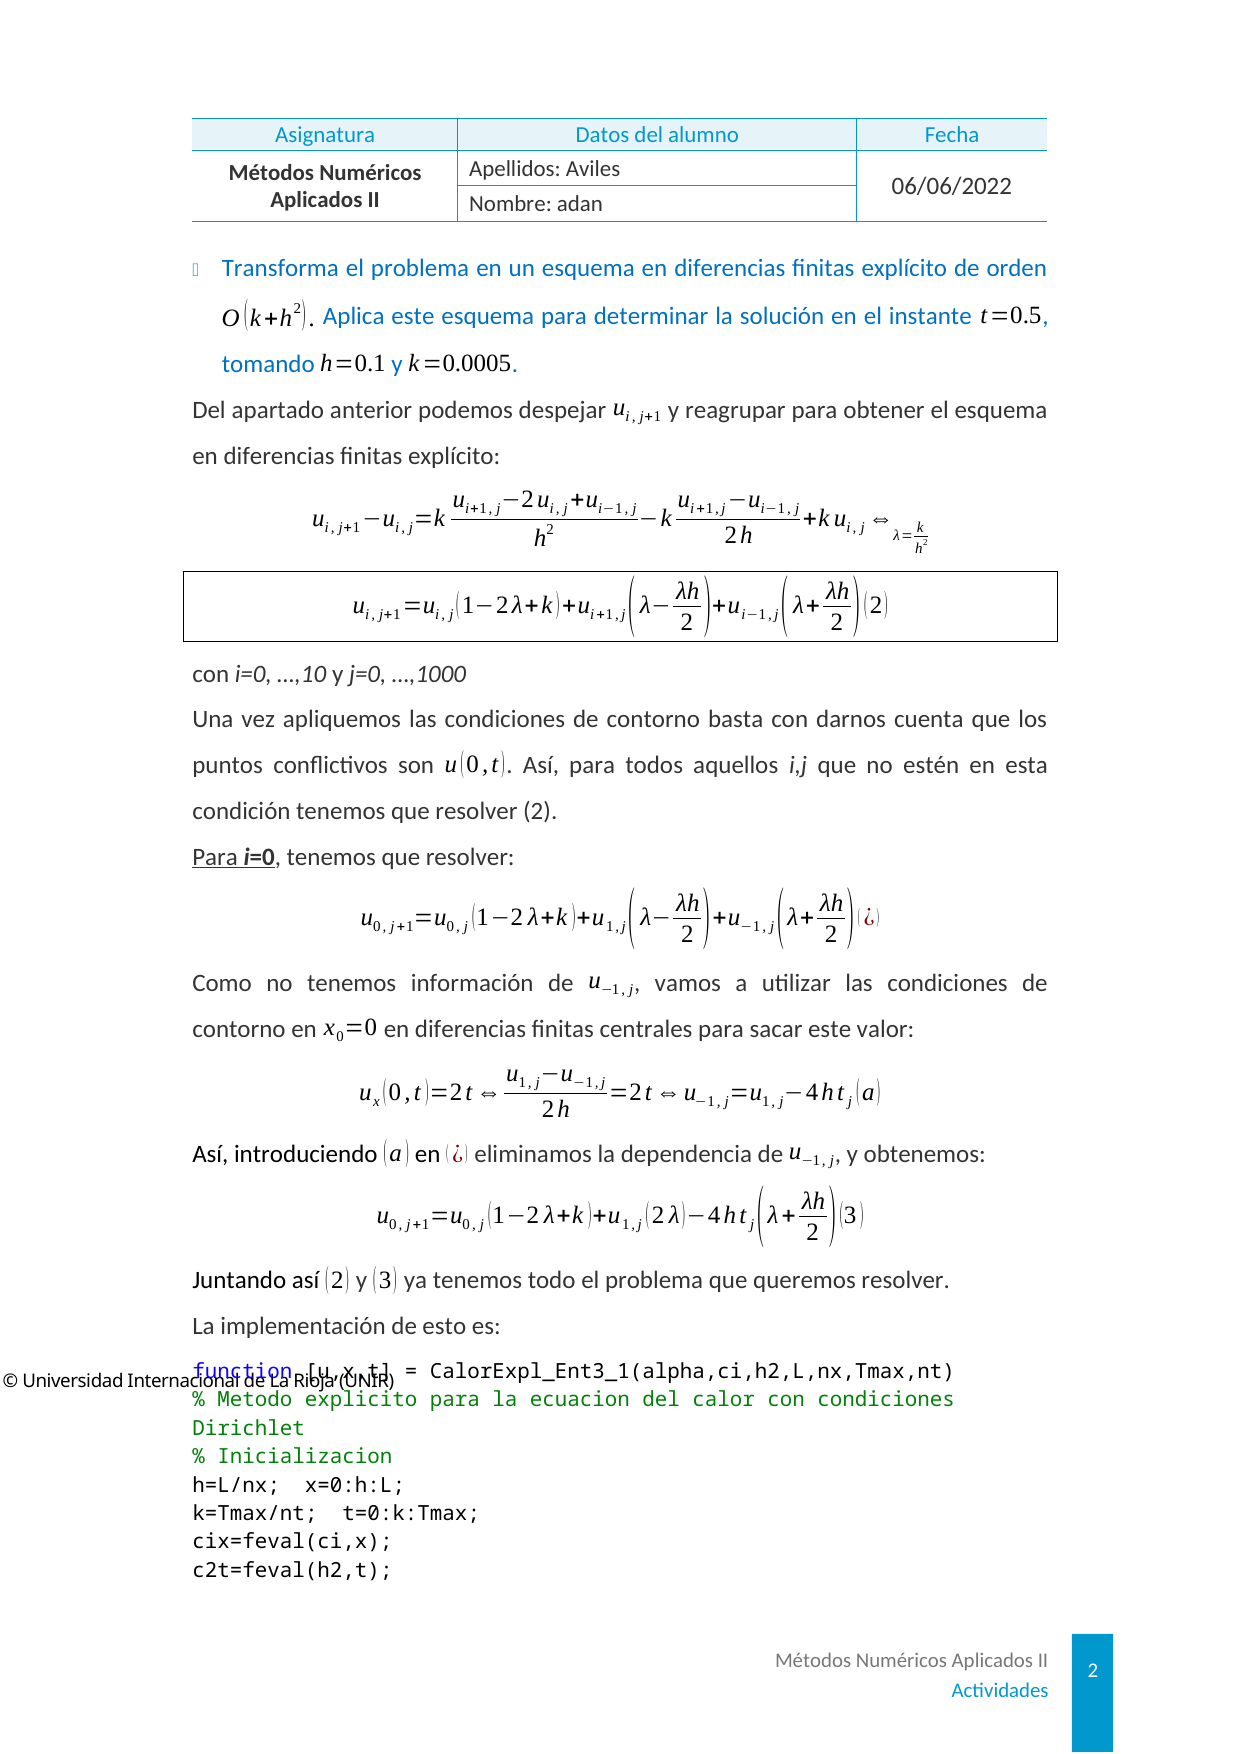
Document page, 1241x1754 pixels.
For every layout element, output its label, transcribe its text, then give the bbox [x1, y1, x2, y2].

text c2t=feval(h2,t); [192, 1555, 1048, 1583]
text Transforma el problema en un esquema en diferencias finitas explícito de orden Aplica este esquema para determinar la solución en el instante , tomando y . [192, 252, 1048, 378]
text h=L/nx; x=0:h:L; [192, 1470, 1048, 1498]
picture [193, 264, 198, 276]
list con i=0, …,10 y j=0, …,1000 [192, 658, 1048, 688]
text k=Tmax/nt; t=0:k:Tmax; [192, 1498, 1048, 1527]
text cix=feval(ci,x); [192, 1527, 1048, 1555]
text Así, introduciendo en eliminamos la dependencia de , y obtenemos: [192, 1138, 1048, 1169]
text function [u,x,t] = CalorExpl_Ent3_1(alpha,ci,h2,L,nx,Tmax,nt) [192, 1356, 1048, 1384]
text % Inicializacion [192, 1441, 1048, 1470]
list La implementación de esto es: [192, 1310, 1048, 1341]
list Del apartado anterior podemos despejar y reagrupar para obtener el esquema en diferencias finitas explícito: [192, 393, 1048, 471]
text % Metodo explicito para la ecuacion del calor con condiciones Dirichlet [192, 1384, 1048, 1441]
text Como no tenemos información de , vamos a utilizar las condiciones de contorno en en diferencias finitas centrales para sacar este valor: [192, 967, 1048, 1044]
text Para i=0, tenemos que resolver: [192, 841, 1048, 871]
text Una vez apliquemos las condiciones de contorno basta con darnos cuenta que los puntos conflictivos son . Así, para todos aquellos i,j que no estén en esta condición tenemos que resolver (2). [192, 703, 1048, 826]
list Juntando así y ya tenemos todo el problema que queremos resolver. [192, 1264, 1048, 1295]
